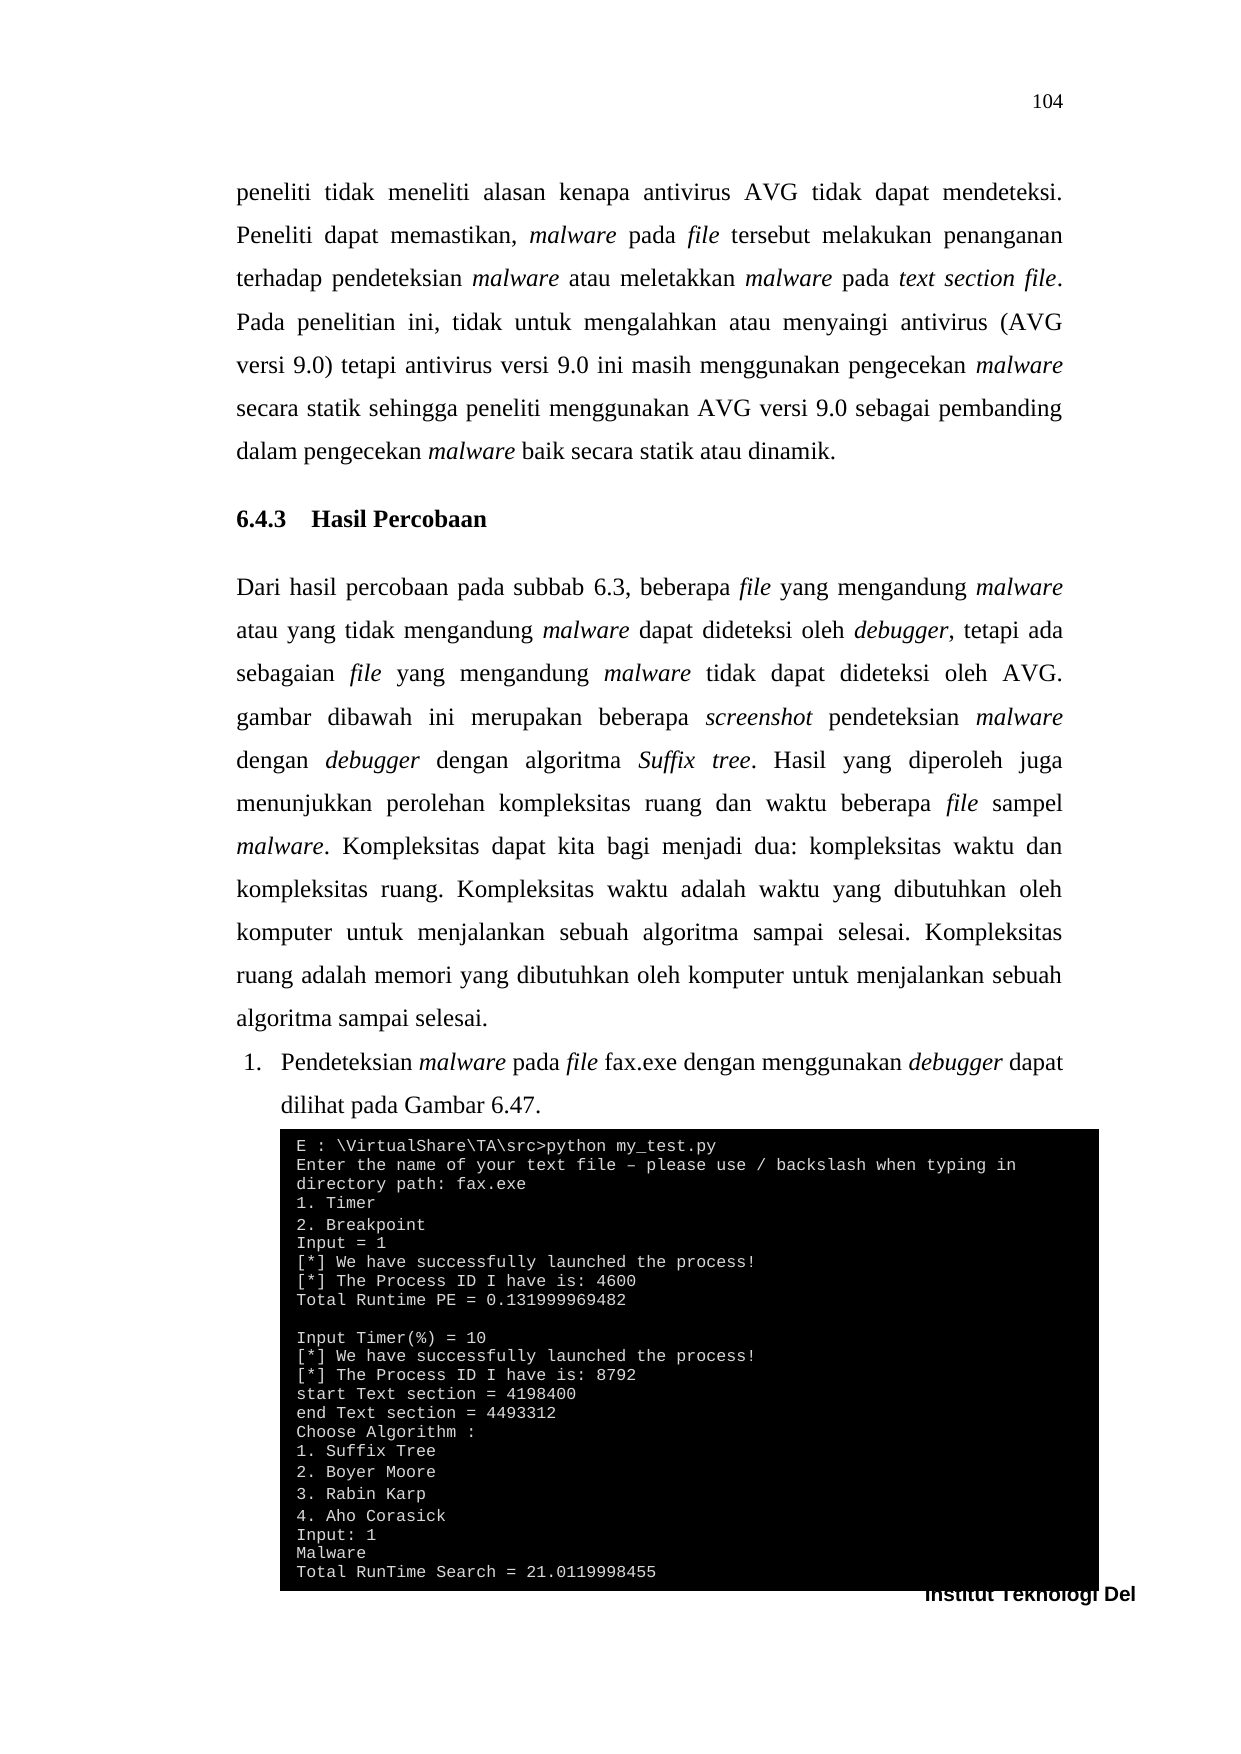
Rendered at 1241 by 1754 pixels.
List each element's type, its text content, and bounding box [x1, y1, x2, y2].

text Dari hasil percobaan pada subbab 6.3, beberapa file yang mengandung malware atau yang tidak mengandung malware dapat dideteksi oleh debugger, tetapi ada sebagaian file yang mengandung malware tidak dapat dideteksi oleh AVG. gambar dibawah ini merupakan beberapa screenshot pendeteksian malware dengan debugger dengan algoritma Suffix tree. Hasil yang diperoleh juga menunjukkan perolehan kompleksitas ruang dan waktu beberapa file sampel malware. Kompleksitas dapat kita bagi menjadi dua: kompleksitas waktu dan kompleksitas ruang. Kompleksitas waktu adalah waktu yang dibutuhkan oleh komputer untuk menjalankan sebuah algoritma sampai selesai. Kompleksitas ruang adalah memori yang dibutuhkan oleh komputer untuk menjalankan sebuah algoritma sampai selesai. [236, 572, 1063, 1032]
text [236, 177, 1063, 465]
list Hasil Percobaan [236, 504, 1063, 533]
